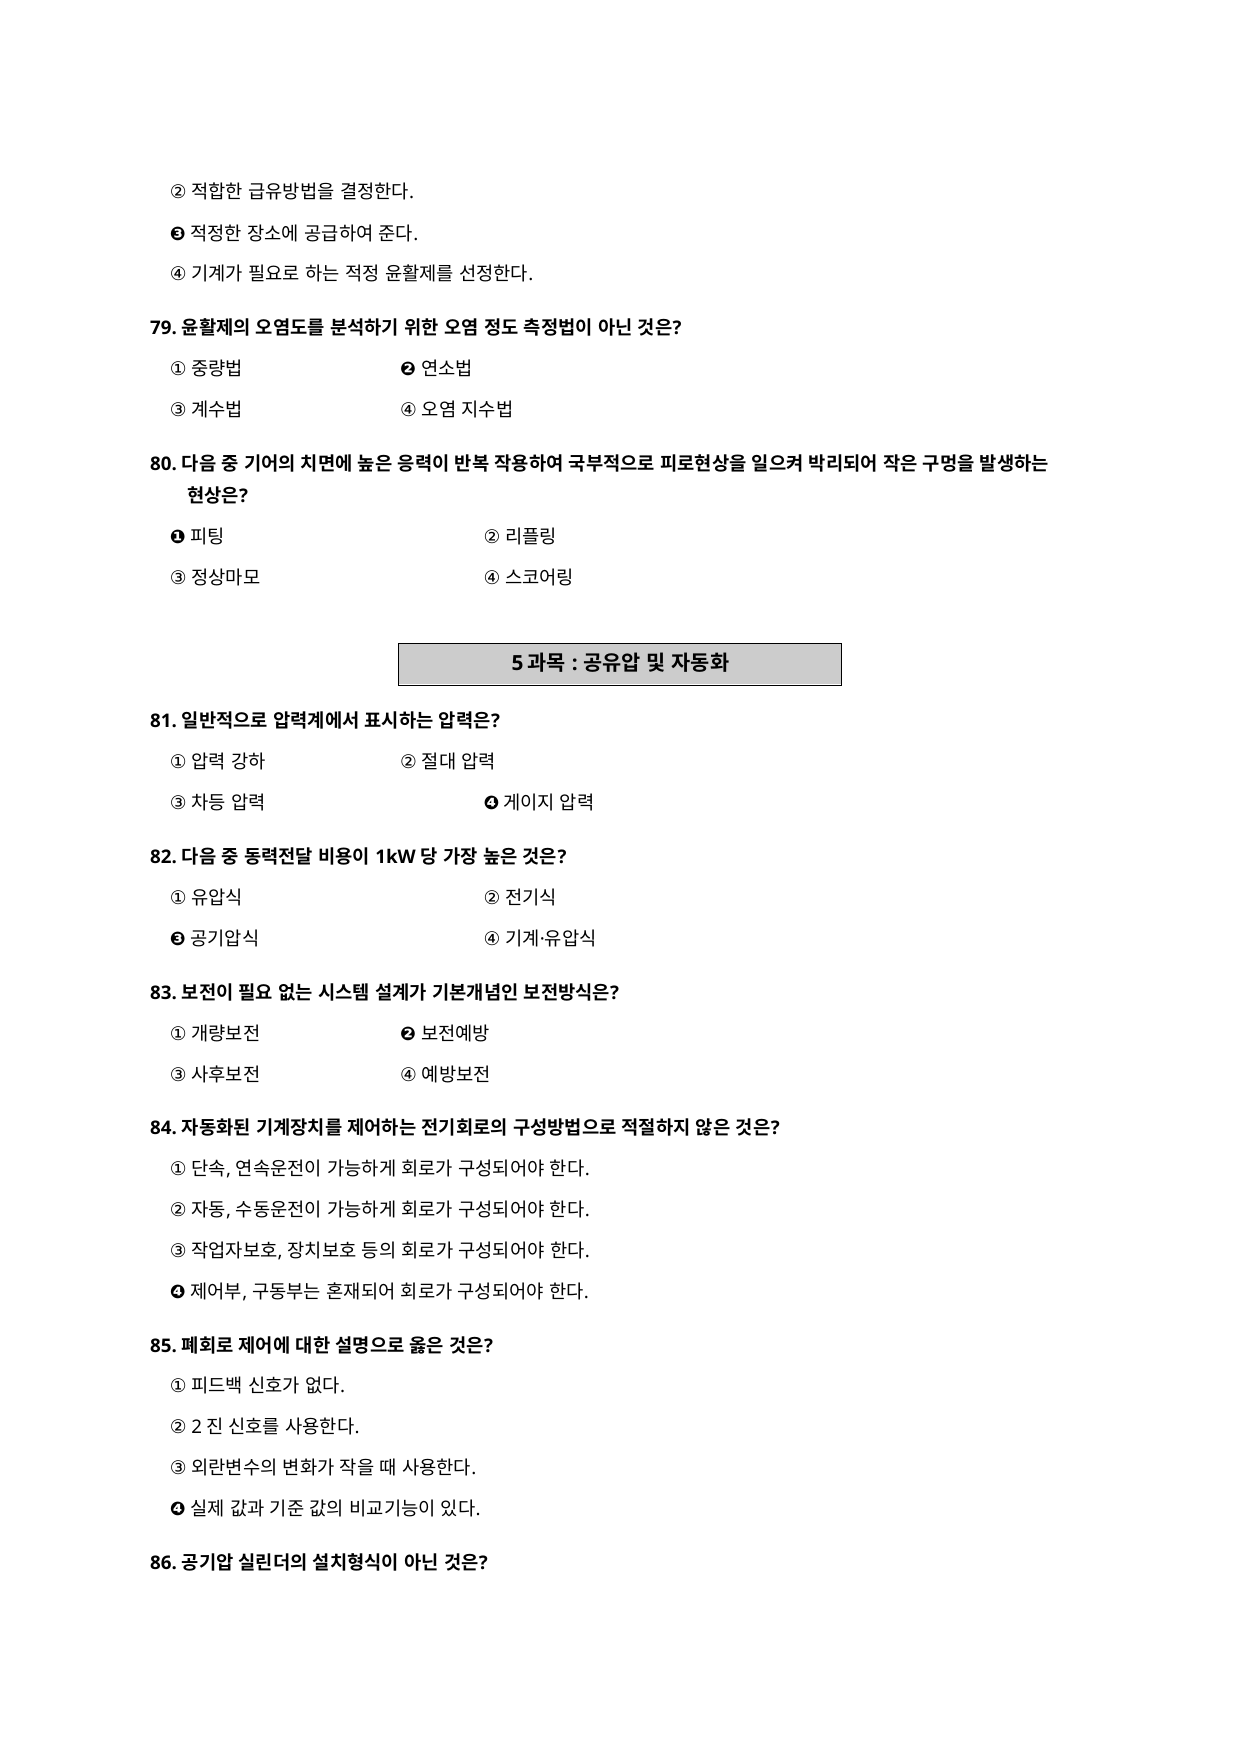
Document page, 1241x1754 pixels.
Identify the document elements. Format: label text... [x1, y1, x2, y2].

text 82. 다음 중 동력전달 비용이 1kW 당 가장 높은 것은? [150, 842, 1090, 869]
text 80. 다음 중 기어의 치면에 높은 응력이 반복 작용하여 국부적으로 피로현상을 일으켜 박리되어 작은 구멍을 발생하는 현상은? [150, 448, 1090, 508]
text ① 피드백 신호가 없다. [150, 1371, 1090, 1398]
text ② 자동, 수동운전이 가능하게 회로가 구성되어야 한다. [150, 1195, 1090, 1222]
text 79. 윤활제의 오염도를 분석하기 위한 오염 정도 측정법이 아닌 것은? [150, 312, 1090, 340]
text ③ 작업자보호, 장치보호 등의 회로가 구성되어야 한다. [150, 1236, 1090, 1263]
text ③ 외란변수의 변화가 작을 때 사용한다. [150, 1453, 1090, 1480]
text ③ 차등 압력 ❹게이지 압력 [150, 788, 1090, 815]
text ② 적합한 급유방법을 결정한다. [150, 177, 1090, 204]
text ❹ 실제 값과 기준 값의 비교기능이 있다. [150, 1494, 1090, 1521]
table_header 5과목 : 공유압 및 자동화 [399, 644, 841, 684]
text ④ 기계가 필요로 하는 적정 윤활제를 선정한다. [150, 259, 1090, 286]
text ③ 사후보전 ④ 예방보전 [150, 1059, 1090, 1087]
text 81. 일반적으로 압력계에서 표시하는 압력은? [150, 706, 1090, 733]
text 85. 폐회로 제어에 대한 설명으로 옳은 것은? [150, 1330, 1090, 1357]
text ① 유압식 ② 전기식 [150, 882, 1090, 910]
text ① 압력 강하 ② 절대 압력 [150, 747, 1090, 774]
text 86. 공기압 실린더의 설치형식이 아닌 것은? [150, 1547, 1090, 1574]
text ② 2진 신호를 사용한다. [150, 1412, 1090, 1439]
text ③ 계수법 ④ 오염 지수법 [150, 394, 1090, 422]
text ③ 정상마모 ④ 스코어링 [150, 563, 1090, 590]
text ❶ 피팅 ② 리플링 [150, 522, 1090, 549]
text ① 단속, 연속운전이 가능하게 회로가 구성되어야 한다. [150, 1154, 1090, 1181]
text ❹ 제어부, 구동부는 혼재되어 회로가 구성되어야 한다. [150, 1277, 1090, 1304]
text ① 중량법 ❷ 연소법 [150, 353, 1090, 381]
text ① 개량보전 ❷ 보전예방 [150, 1018, 1090, 1045]
text 83. 보전이 필요 없는 시스템 설계가 기본개념인 보전방식은? [150, 977, 1090, 1004]
text ❸ 공기압식 ④ 기계·유압식 [150, 924, 1090, 951]
text 84. 자동화된 기계장치를 제어하는 전기회로의 구성방법으로 적절하지 않은 것은? [150, 1113, 1090, 1140]
text ❸ 적정한 장소에 공급하여 준다. [150, 218, 1090, 245]
